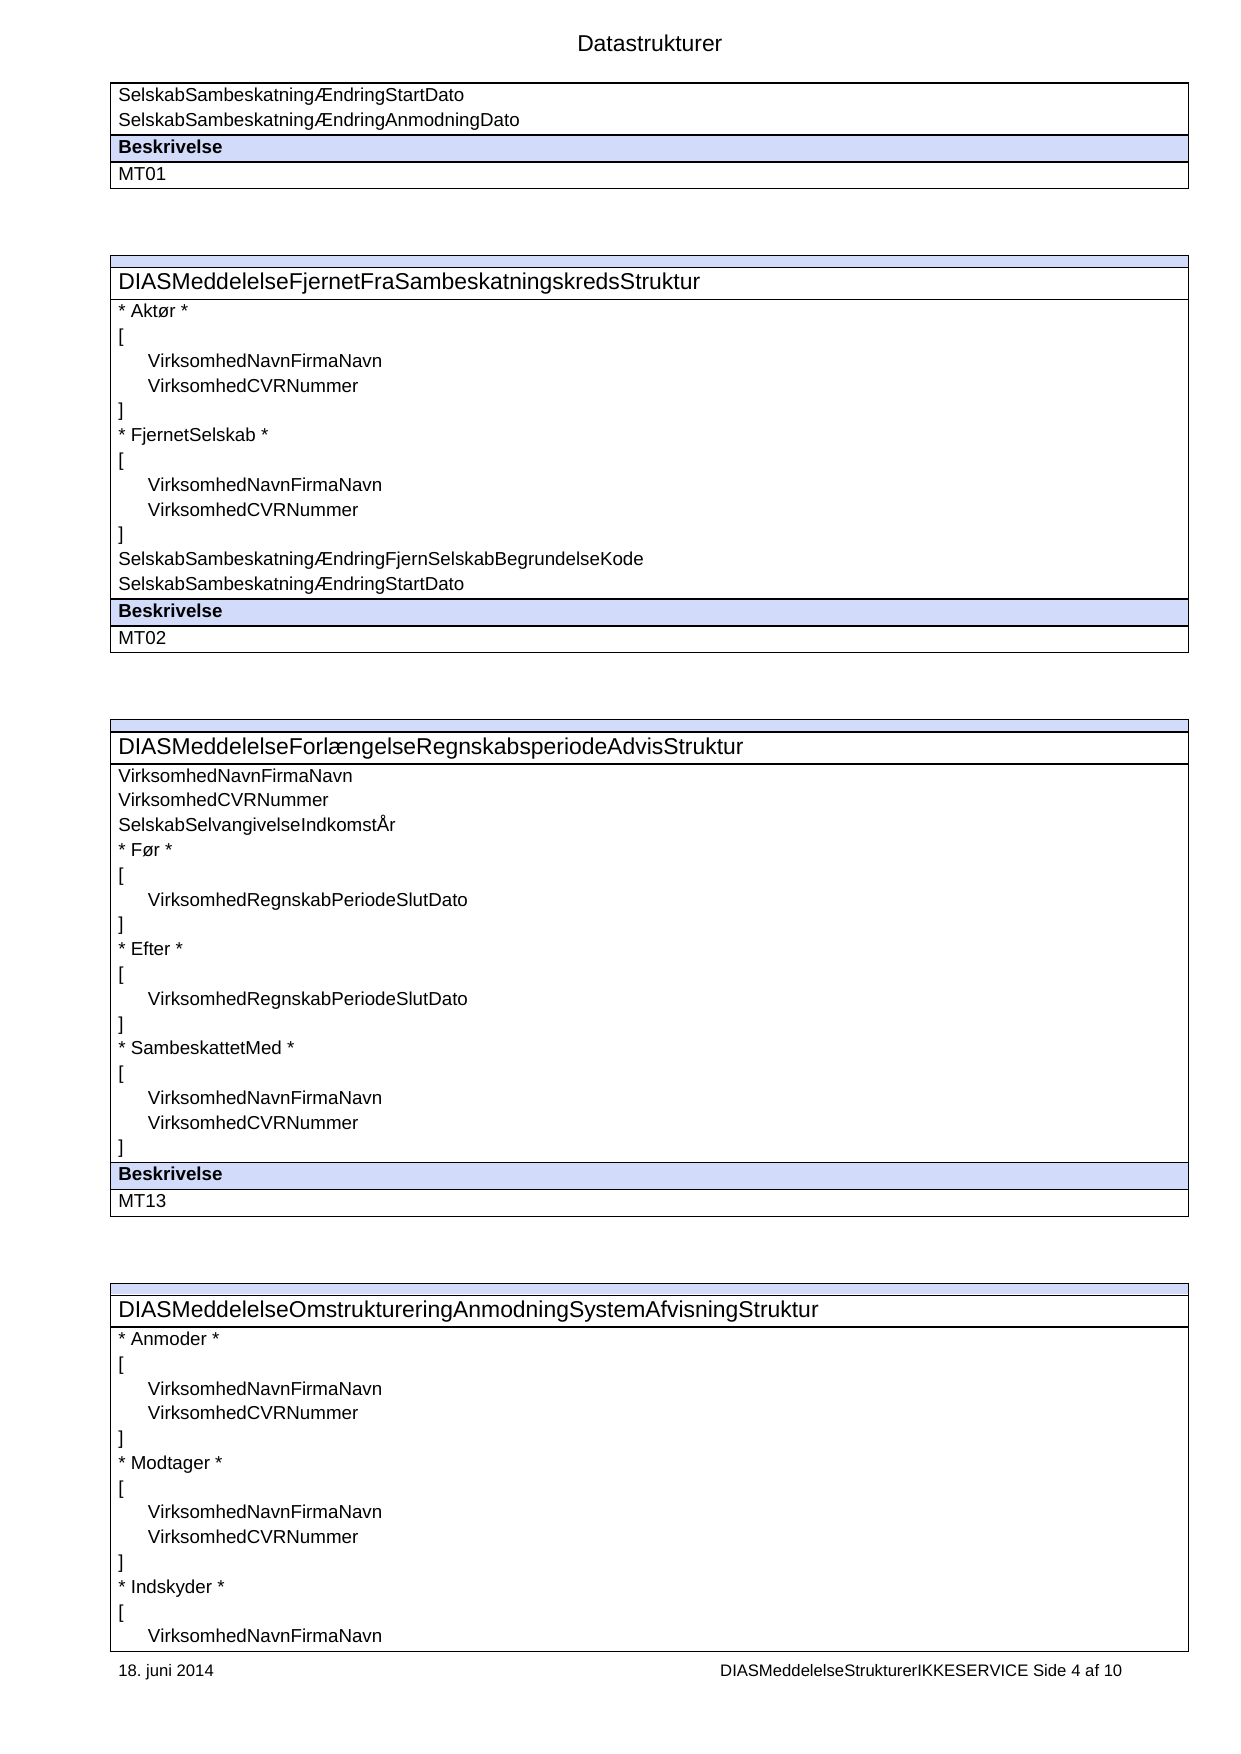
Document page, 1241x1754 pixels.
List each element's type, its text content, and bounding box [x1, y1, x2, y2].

table_cell MT01 [111, 163, 1188, 188]
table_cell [111, 84, 1188, 134]
table_cell * Aktør * [ VirksomhedNavnFirmaNavn VirksomhedCVRNummer ] * FjernetSelskab * [ VirksomhedNavnFirmaNavn VirksomhedCVRNummer ] SelskabSambeskatningÆndringFjernSelskabBegrundelseKode SelskabSambeskatningÆndringStartDato [111, 300, 1188, 598]
table_cell MT13 [111, 1190, 1188, 1216]
table_cell DIASMeddelelseFjernetFraSambeskatningskredsStruktur [111, 268, 1188, 298]
table_cell DIASMeddelelseForlængelseRegnskabsperiodeAdvisStruktur [111, 733, 1188, 763]
table_cell Beskrivelse [111, 136, 1188, 161]
table_cell DIASMeddelelseOmstruktureringAnmodningSystemAfvisningStruktur [111, 1296, 1188, 1326]
table_cell Beskrivelse [111, 1163, 1188, 1189]
table_cell VirksomhedNavnFirmaNavn VirksomhedCVRNummer SelskabSelvangivelseIndkomstÅr * Før * [ VirksomhedRegnskabPeriodeSlutDato ] * Efter * [ VirksomhedRegnskabPeriodeSlutDato ] * SambeskattetMed * [ VirksomhedNavnFirmaNavn VirksomhedCVRNummer ] [111, 765, 1188, 1162]
table_header [111, 256, 1188, 267]
table_cell MT02 [111, 627, 1188, 652]
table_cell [111, 1328, 1188, 1651]
table_header [111, 720, 1188, 731]
table_header [111, 1284, 1188, 1294]
table_cell Beskrivelse [111, 600, 1188, 625]
